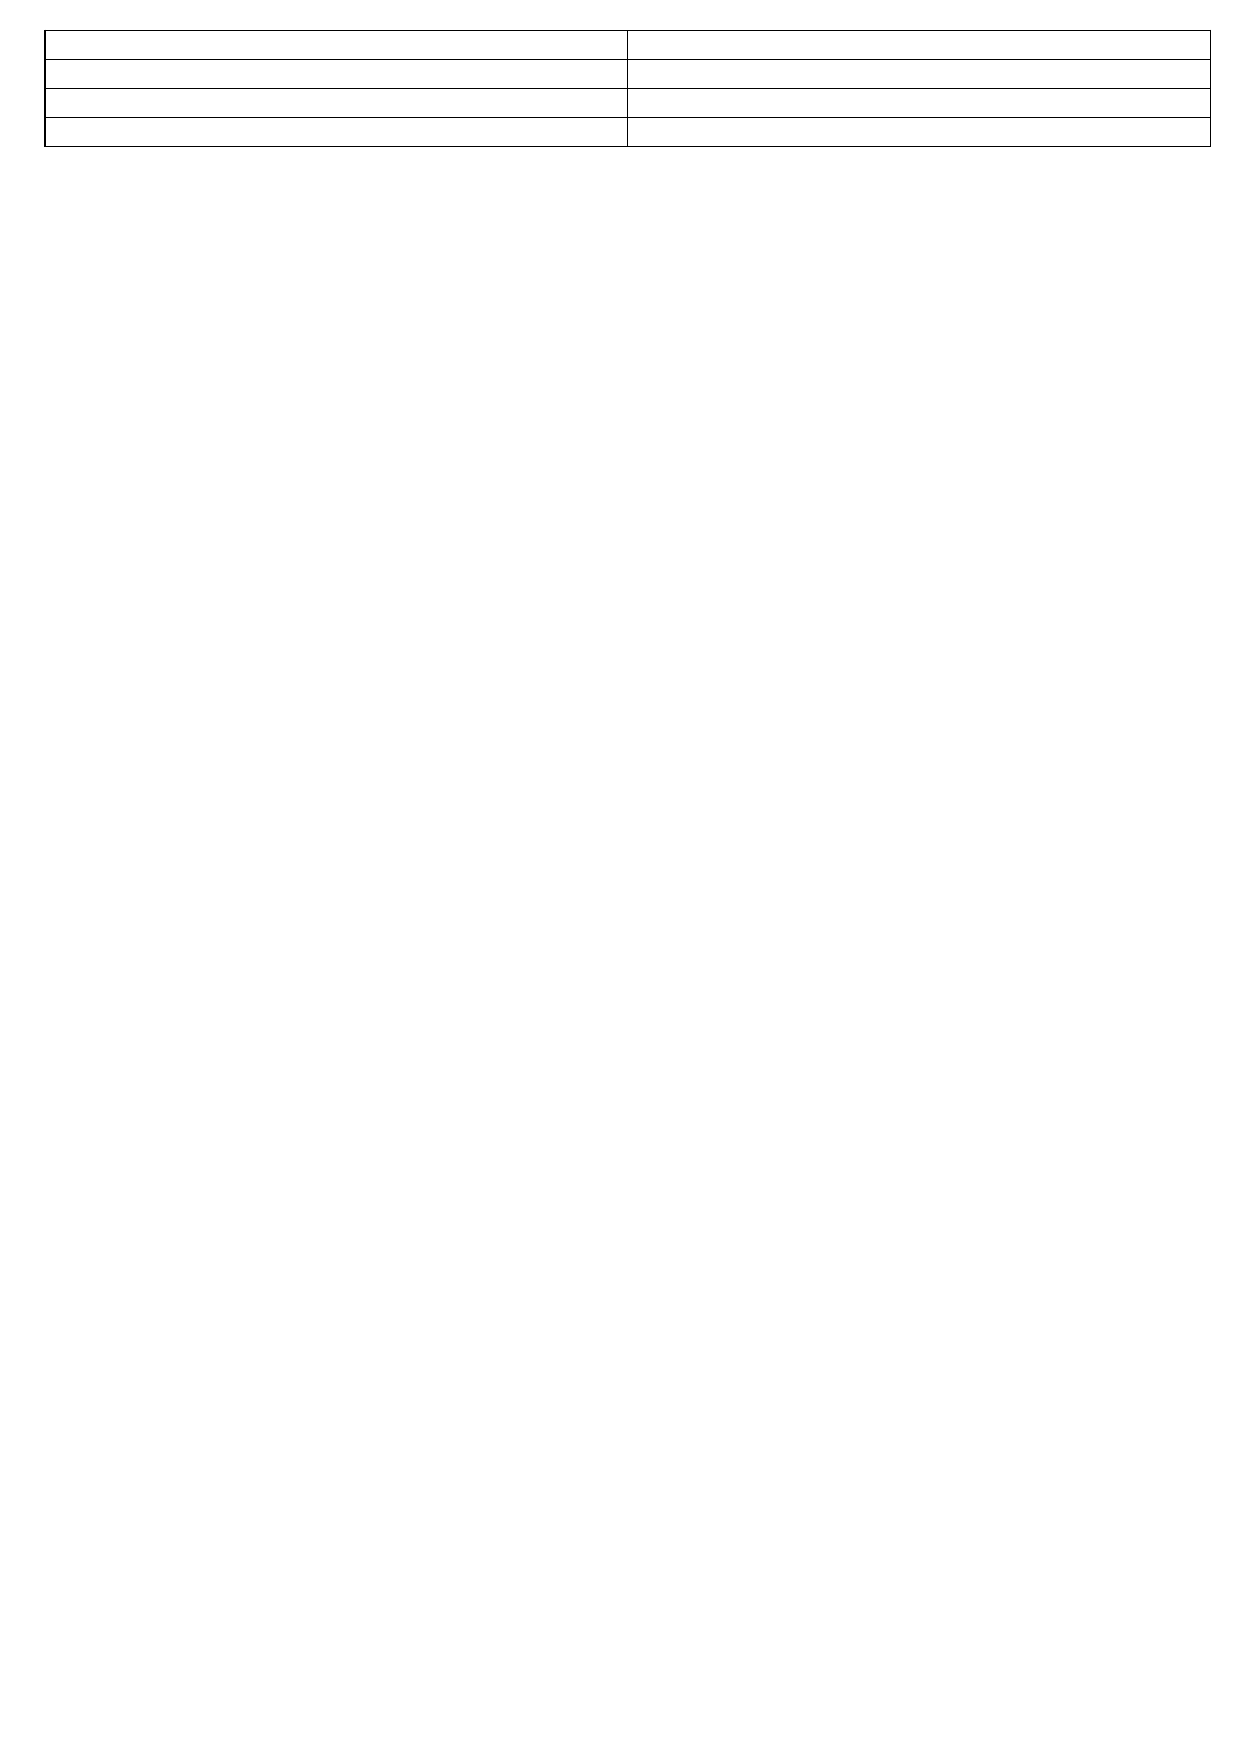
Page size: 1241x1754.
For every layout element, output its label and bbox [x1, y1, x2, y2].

table_cell [628, 60, 1210, 88]
table_cell [628, 31, 1210, 59]
table_cell [628, 118, 1210, 146]
table_cell [628, 89, 1210, 117]
table_cell [46, 118, 627, 146]
table_cell [46, 89, 627, 117]
table_cell [46, 60, 627, 88]
table_cell [46, 31, 627, 59]
